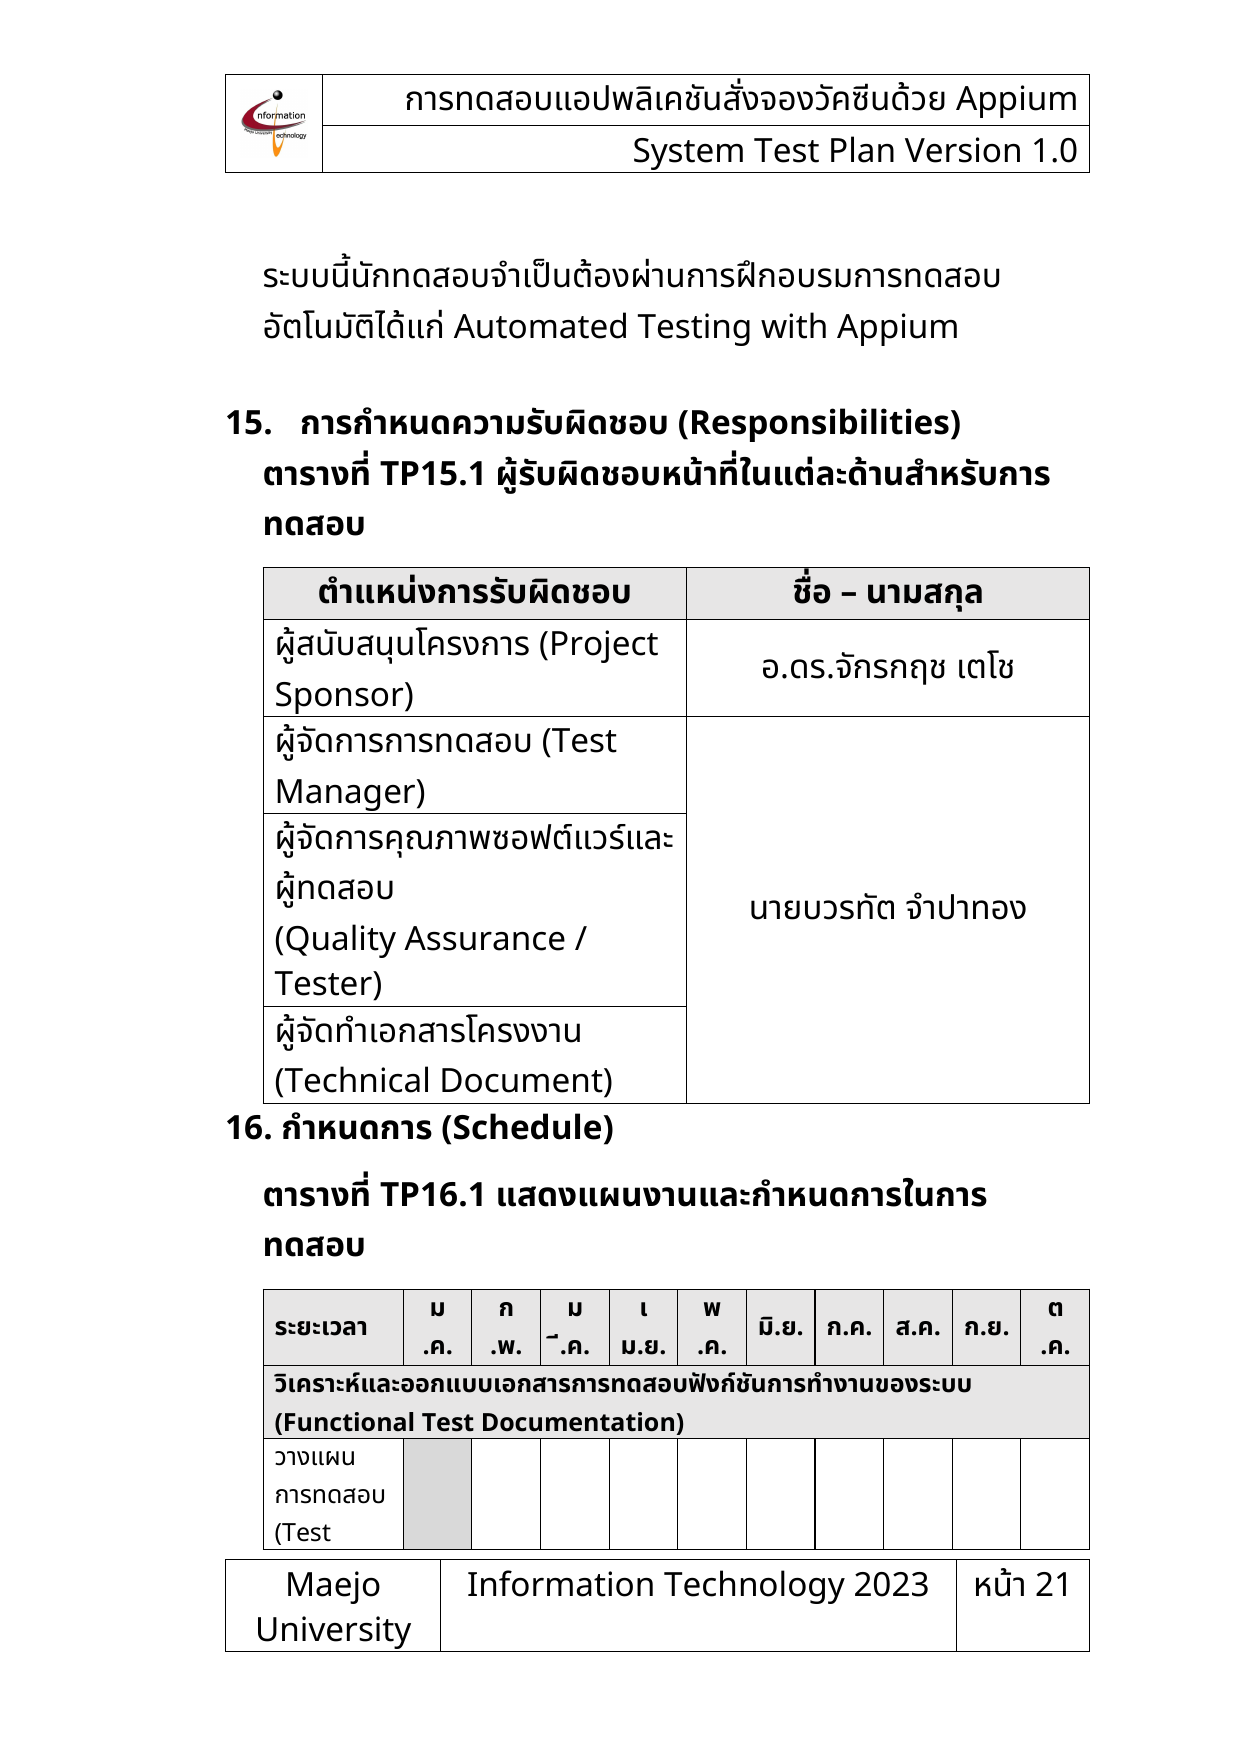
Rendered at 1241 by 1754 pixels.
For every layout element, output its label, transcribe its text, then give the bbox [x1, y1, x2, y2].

table_header เม.ย. [610, 1290, 677, 1365]
table_cell วิเคราะห์และออกแบบเอกสารการทดสอบฟังก์ชันการทํางานของระบบ (Functional Test Documentation) [264, 1366, 1089, 1438]
table_header ก.พ. [472, 1290, 540, 1365]
table_header ก.ย. [953, 1290, 1020, 1365]
table_cell ผู้จัดการการทดสอบ (Test Manager) [264, 717, 686, 813]
list การกําหนดความรับผิดชอบ (Responsibilities) [225, 399, 1090, 449]
table_cell ผู้จัดการคุณภาพซอฟต์แวร์และผู้ทดสอบ (Quality Assurance / Tester) [264, 814, 686, 1006]
picture [240, 89, 309, 158]
table_cell [1021, 1439, 1089, 1549]
table_cell [472, 1439, 540, 1549]
table_header มี.ค. [541, 1290, 609, 1365]
table_cell [884, 1439, 952, 1549]
table_cell [678, 1439, 746, 1549]
table_header ระยะเวลา [264, 1290, 403, 1365]
list ตารางที่ TP15.1 ผู้รับผิดชอบหน้าที่ในแต่ละด้านสําหรับการทดสอบ [262, 449, 1090, 551]
text 16. กําหนดการ (Schedule) [225, 1103, 1090, 1154]
table_cell ผู้สนับสนุนโครงการ (Project Sponsor) [264, 620, 686, 716]
table_cell [953, 1439, 1020, 1549]
table_header ส.ค. [884, 1290, 952, 1365]
table_cell วางแผนการทดสอบ (Test Plan) [264, 1439, 403, 1549]
table_header มิ.ย. [747, 1290, 814, 1365]
table_header ต.ค. [1021, 1290, 1089, 1365]
table_cell นายบวรทัต จำปาทอง [687, 717, 1089, 1102]
table_cell [747, 1439, 814, 1549]
table_header ชื่อ – นามสกุล [687, 568, 1089, 619]
table_header ม.ค. [404, 1290, 471, 1365]
table_cell [610, 1439, 677, 1549]
table_header ก.ค. [816, 1290, 883, 1365]
table_cell ผู้จัดทําเอกสารโครงงาน (Technical Document) [264, 1007, 686, 1102]
table_header พ.ค. [678, 1290, 746, 1365]
table_cell [816, 1439, 883, 1549]
table_header ตําแหน่งการรับผิดชอบ [264, 568, 686, 619]
table_cell อ.ดร.จักรกฤช เตโช [687, 620, 1089, 716]
table_cell [541, 1439, 609, 1549]
table_cell [404, 1439, 471, 1549]
list ตารางที่ TP16.1 แสดงแผนงานและกําหนดการในการทดสอบ [262, 1171, 1090, 1272]
